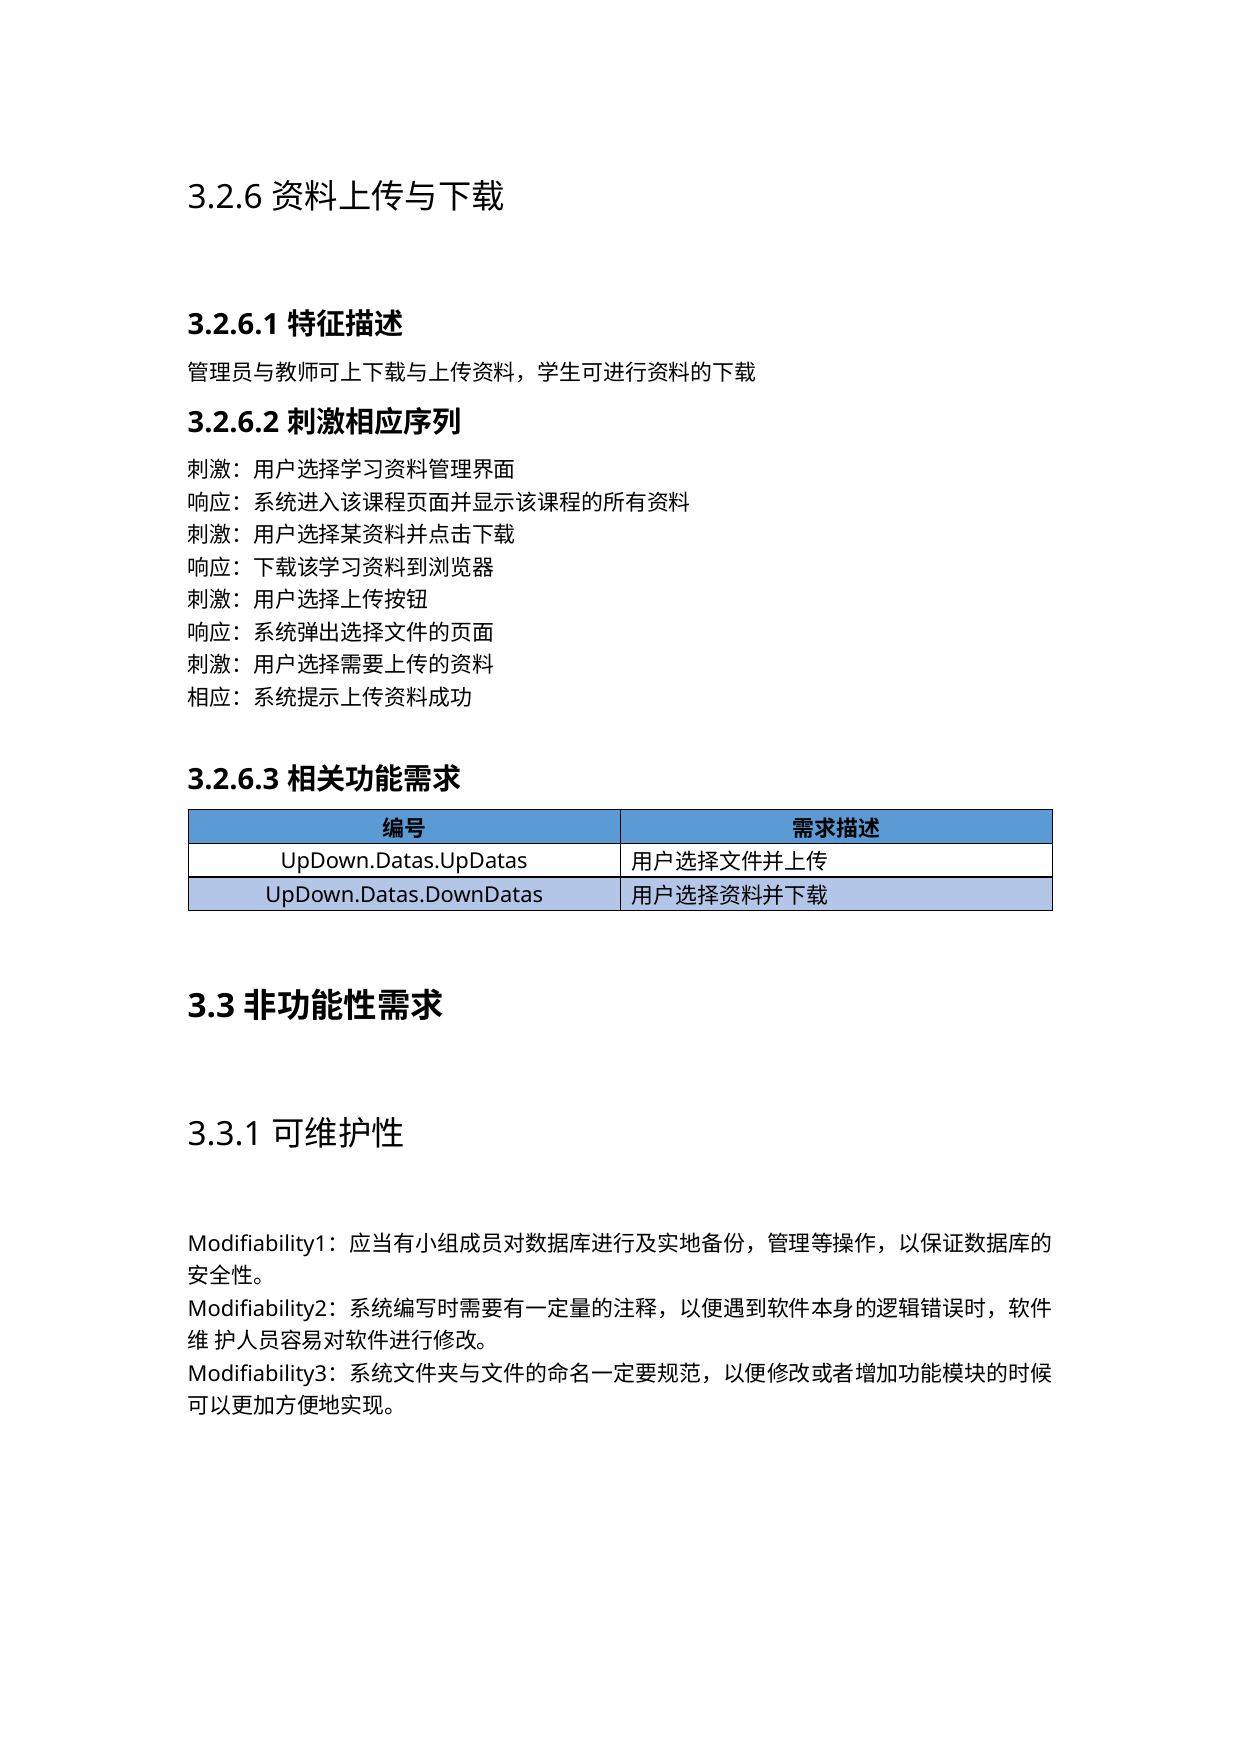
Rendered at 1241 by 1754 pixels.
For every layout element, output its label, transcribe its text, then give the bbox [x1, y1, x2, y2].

text 3.2.6.2 刺激相应序列 [187, 387, 1053, 452]
text 响应：系统弹出选择文件的页面 [187, 614, 1053, 647]
text Modifiability3：系统文件夹与文件的命名一定要规范，以便修改或者增加功能模块的时候可以更加方便地实现。 [187, 1355, 1053, 1420]
table_cell UpDown.Datas.UpDatas [189, 844, 620, 876]
text 刺激：用户选择某资料并点击下载 [187, 517, 1053, 549]
table_header 需求描述 [621, 810, 1052, 843]
text 刺激：用户选择需要上传的资料 [187, 647, 1053, 679]
text 3.2.6.1 特征描述 [187, 289, 1053, 354]
subtitle 3.3 非功能性需求 [187, 971, 1053, 1036]
text 响应：下载该学习资料到浏览器 [187, 549, 1053, 582]
text 管理员与教师可上下载与上传资料，学生可进行资料的下载 [187, 354, 1053, 387]
text 3.2.6.3 相关功能需求 [187, 744, 1053, 809]
text 刺激：用户选择上传按钮 [187, 582, 1053, 614]
subtitle 3.3.1 可维护性 [187, 1098, 1053, 1163]
table_cell 用户选择文件并上传 [621, 844, 1052, 876]
text 刺激：用户选择学习资料管理界面 [187, 452, 1053, 484]
text Modifiability1：应当有小组成员对数据库进行及实地备份，管理等操作，以保证数据库的安全性。 [187, 1225, 1053, 1290]
text 响应：系统进入该课程页面并显示该课程的所有资料 [187, 484, 1053, 517]
table_header 编号 [189, 810, 620, 843]
text 相应：系统提示上传资料成功 [187, 679, 1053, 712]
subtitle 3.2.6 资料上传与下载 [187, 162, 1053, 227]
table_cell 用户选择资料并下载 [621, 878, 1052, 910]
text Modifiability2：系统编写时需要有一定量的注释，以便遇到软件本身的逻辑错误时，软件维 护人员容易对软件进行修改。 [187, 1290, 1053, 1355]
table_cell UpDown.Datas.DownDatas [189, 878, 620, 910]
